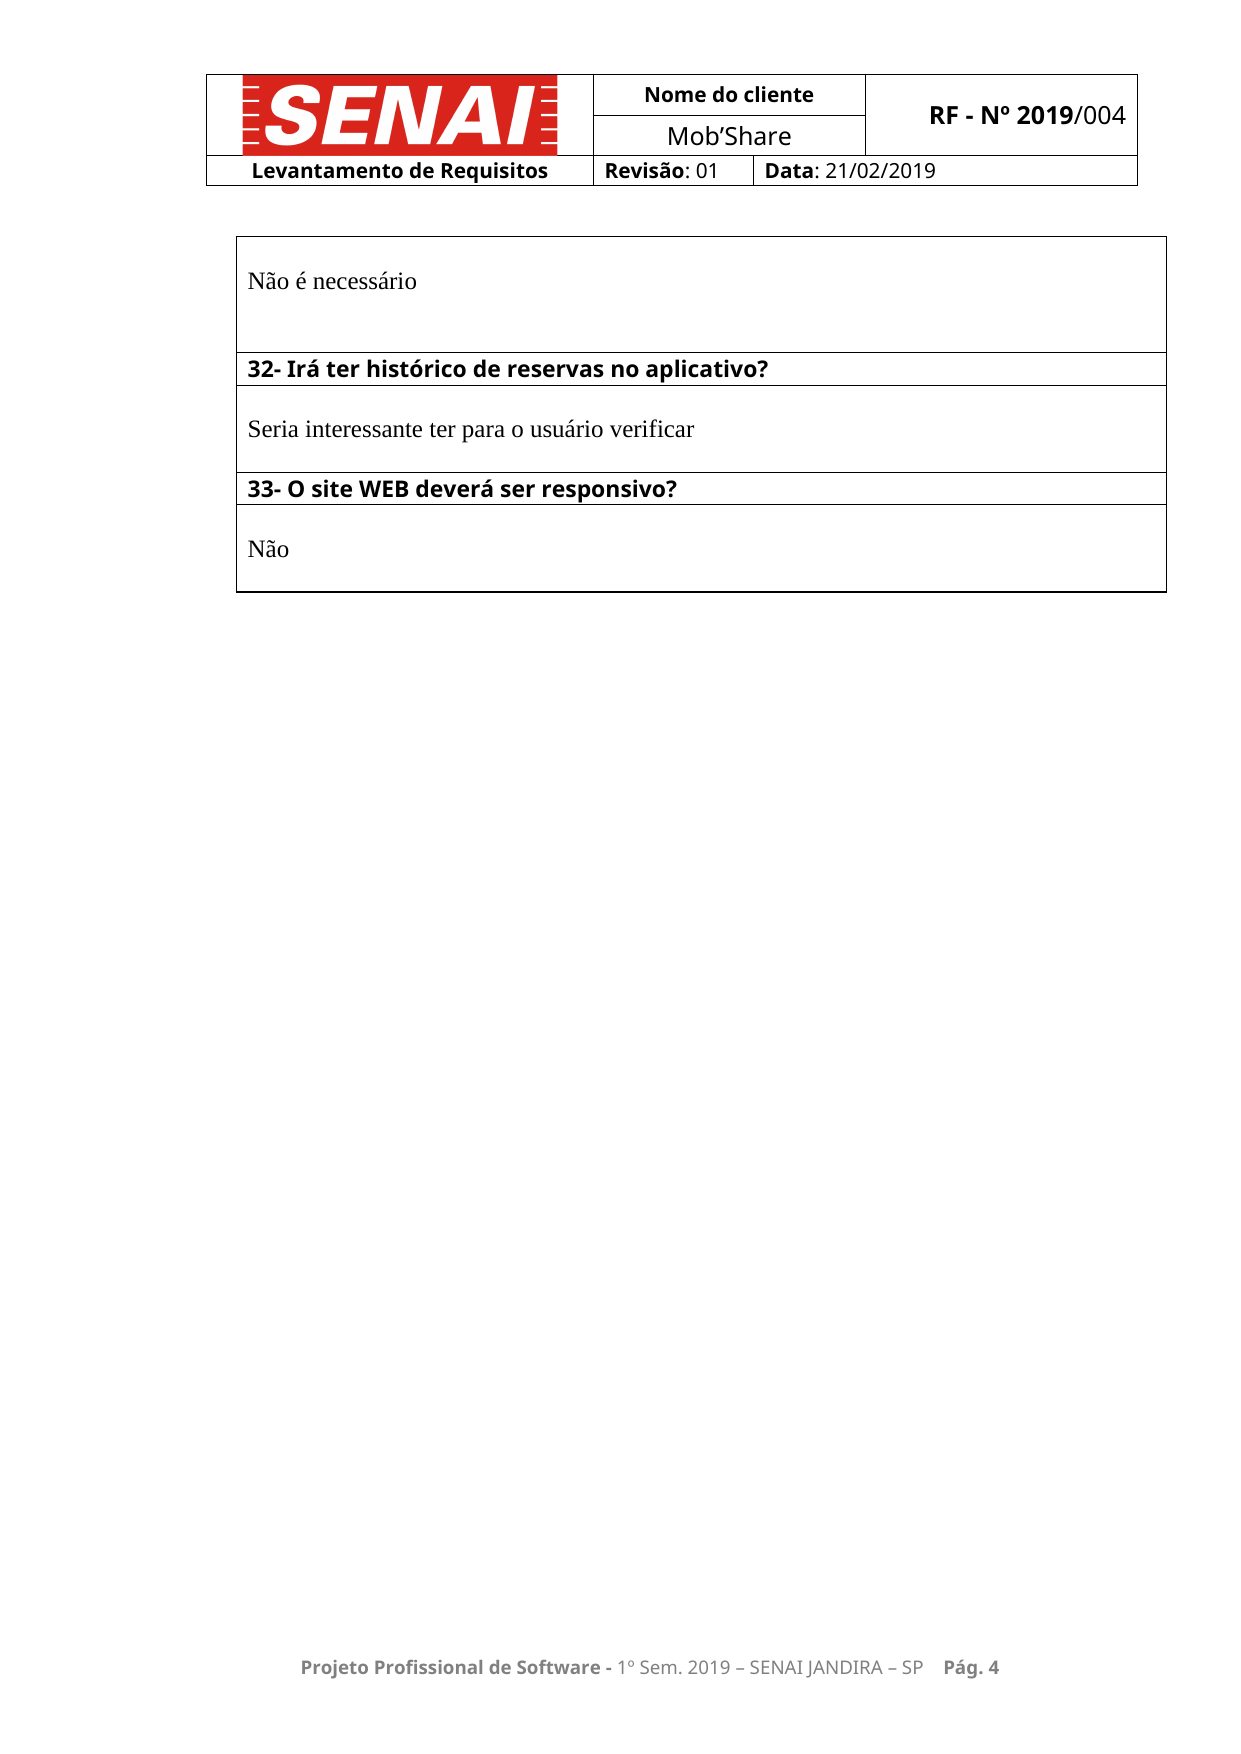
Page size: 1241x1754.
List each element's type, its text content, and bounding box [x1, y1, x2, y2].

table_cell 32- Irá ter histórico de reservas no aplicativo? [237, 353, 1166, 384]
table_cell Não [237, 505, 1166, 591]
table_cell 33- O site WEB deverá ser responsivo? [237, 473, 1166, 504]
table_cell Não é necessário [237, 237, 1166, 352]
picture [242, 75, 558, 156]
table_cell Seria interessante ter para o usuário verificar [237, 386, 1166, 472]
